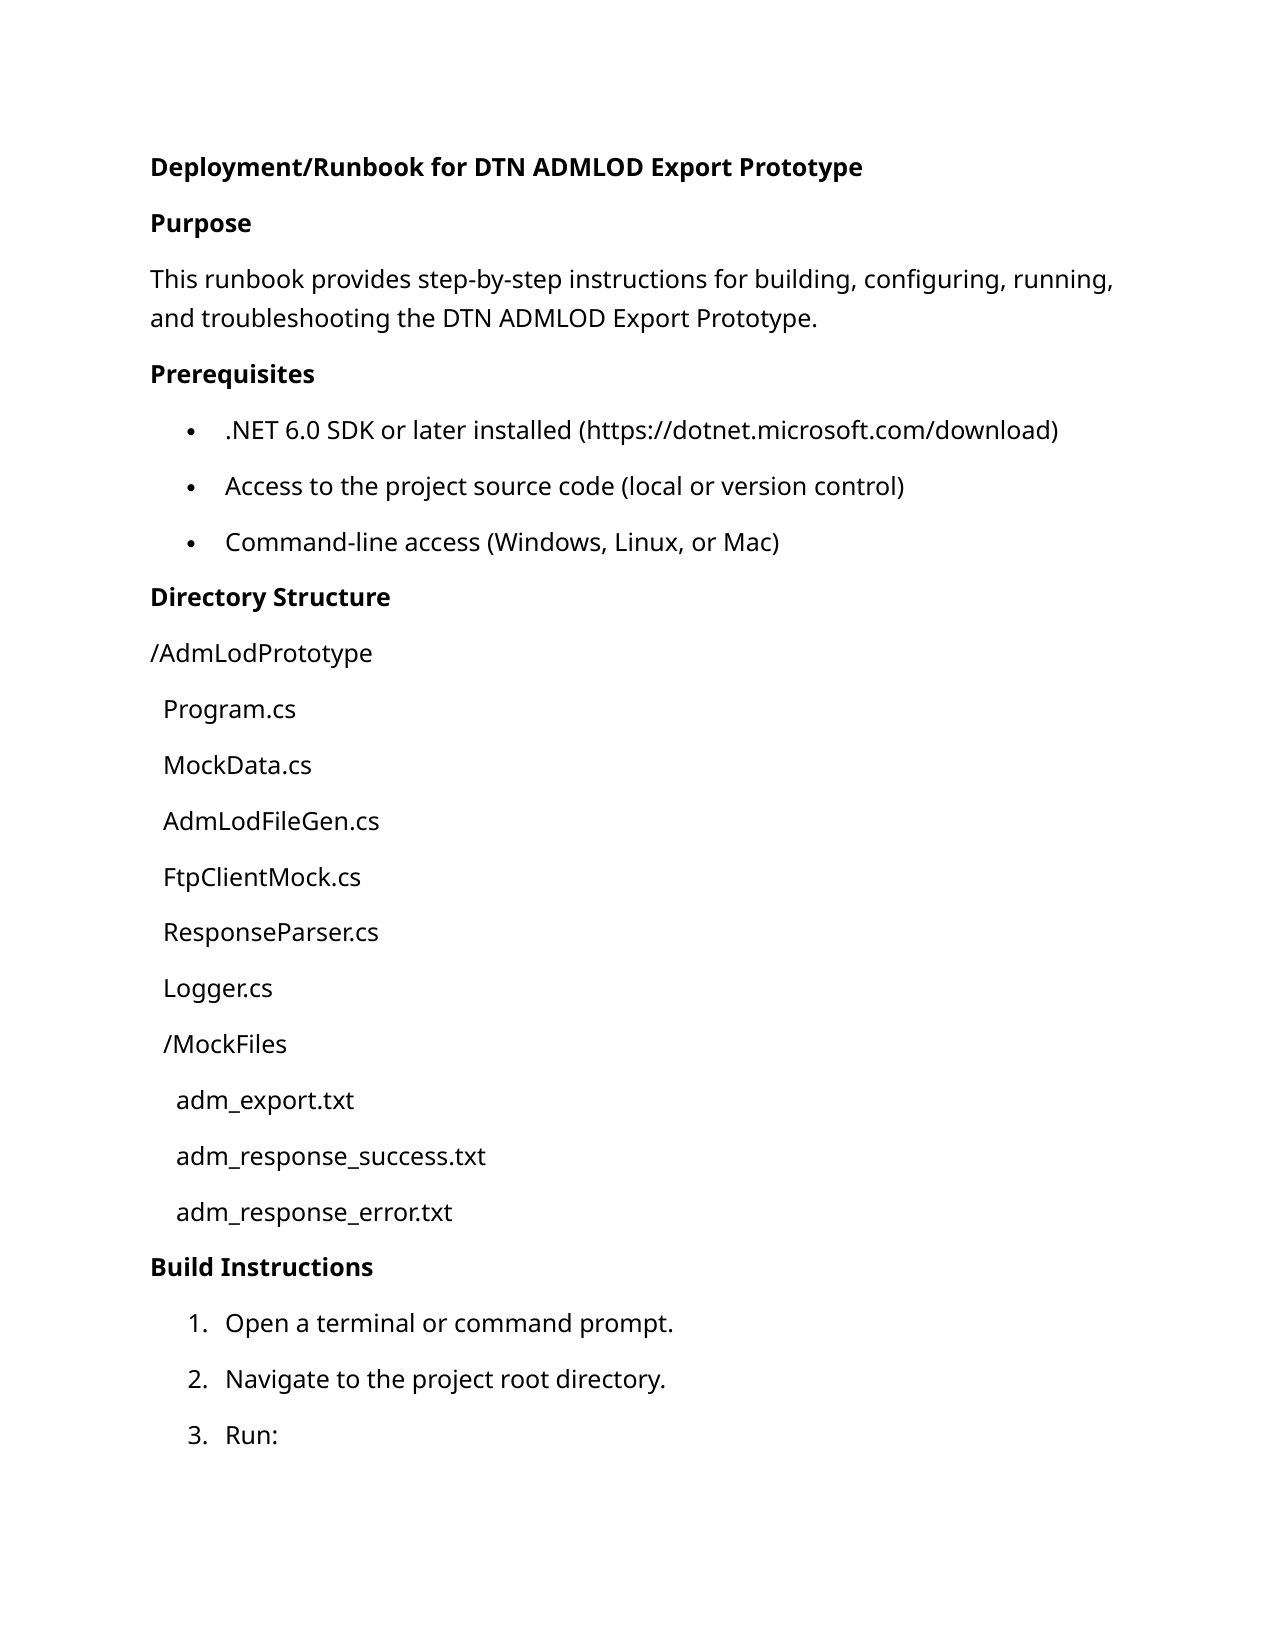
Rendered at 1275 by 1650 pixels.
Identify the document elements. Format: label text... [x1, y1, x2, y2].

text /MockFiles [150, 1027, 1125, 1061]
text AdmLodFileGen.cs [150, 803, 1125, 837]
text Prerequisites [150, 357, 1125, 391]
text adm_export.txt [150, 1082, 1125, 1117]
text Program.cs [150, 692, 1125, 726]
text Directory Structure [150, 580, 1125, 614]
list Access to the project source code (local or version control) [187, 468, 1125, 502]
list Navigate to the project root directory. [187, 1362, 1125, 1396]
text FtpClientMock.cs [150, 859, 1125, 893]
text adm_response_success.txt [150, 1138, 1125, 1172]
list Open a terminal or command prompt. [187, 1306, 1125, 1340]
text /AdmLodPrototype [150, 636, 1125, 670]
text ResponseParser.cs [150, 915, 1125, 949]
list Run: [187, 1417, 1125, 1452]
list Command-line access (Windows, Linux, or Mac) [187, 524, 1125, 558]
text Logger.cs [150, 971, 1125, 1005]
text Deployment/Runbook for DTN ADMLOD Export Prototype [150, 150, 1125, 184]
list .NET 6.0 SDK or later installed (https://dotnet.microsoft.com/download) [187, 412, 1125, 447]
text adm_response_error.txt [150, 1194, 1125, 1228]
text Purpose [150, 206, 1125, 240]
text This runbook provides step-by-step instructions for building, configuring, running, and troubleshooting the DTN ADMLOD Export Prototype. [150, 262, 1125, 335]
text Build Instructions [150, 1250, 1125, 1284]
text MockData.cs [150, 747, 1125, 782]
